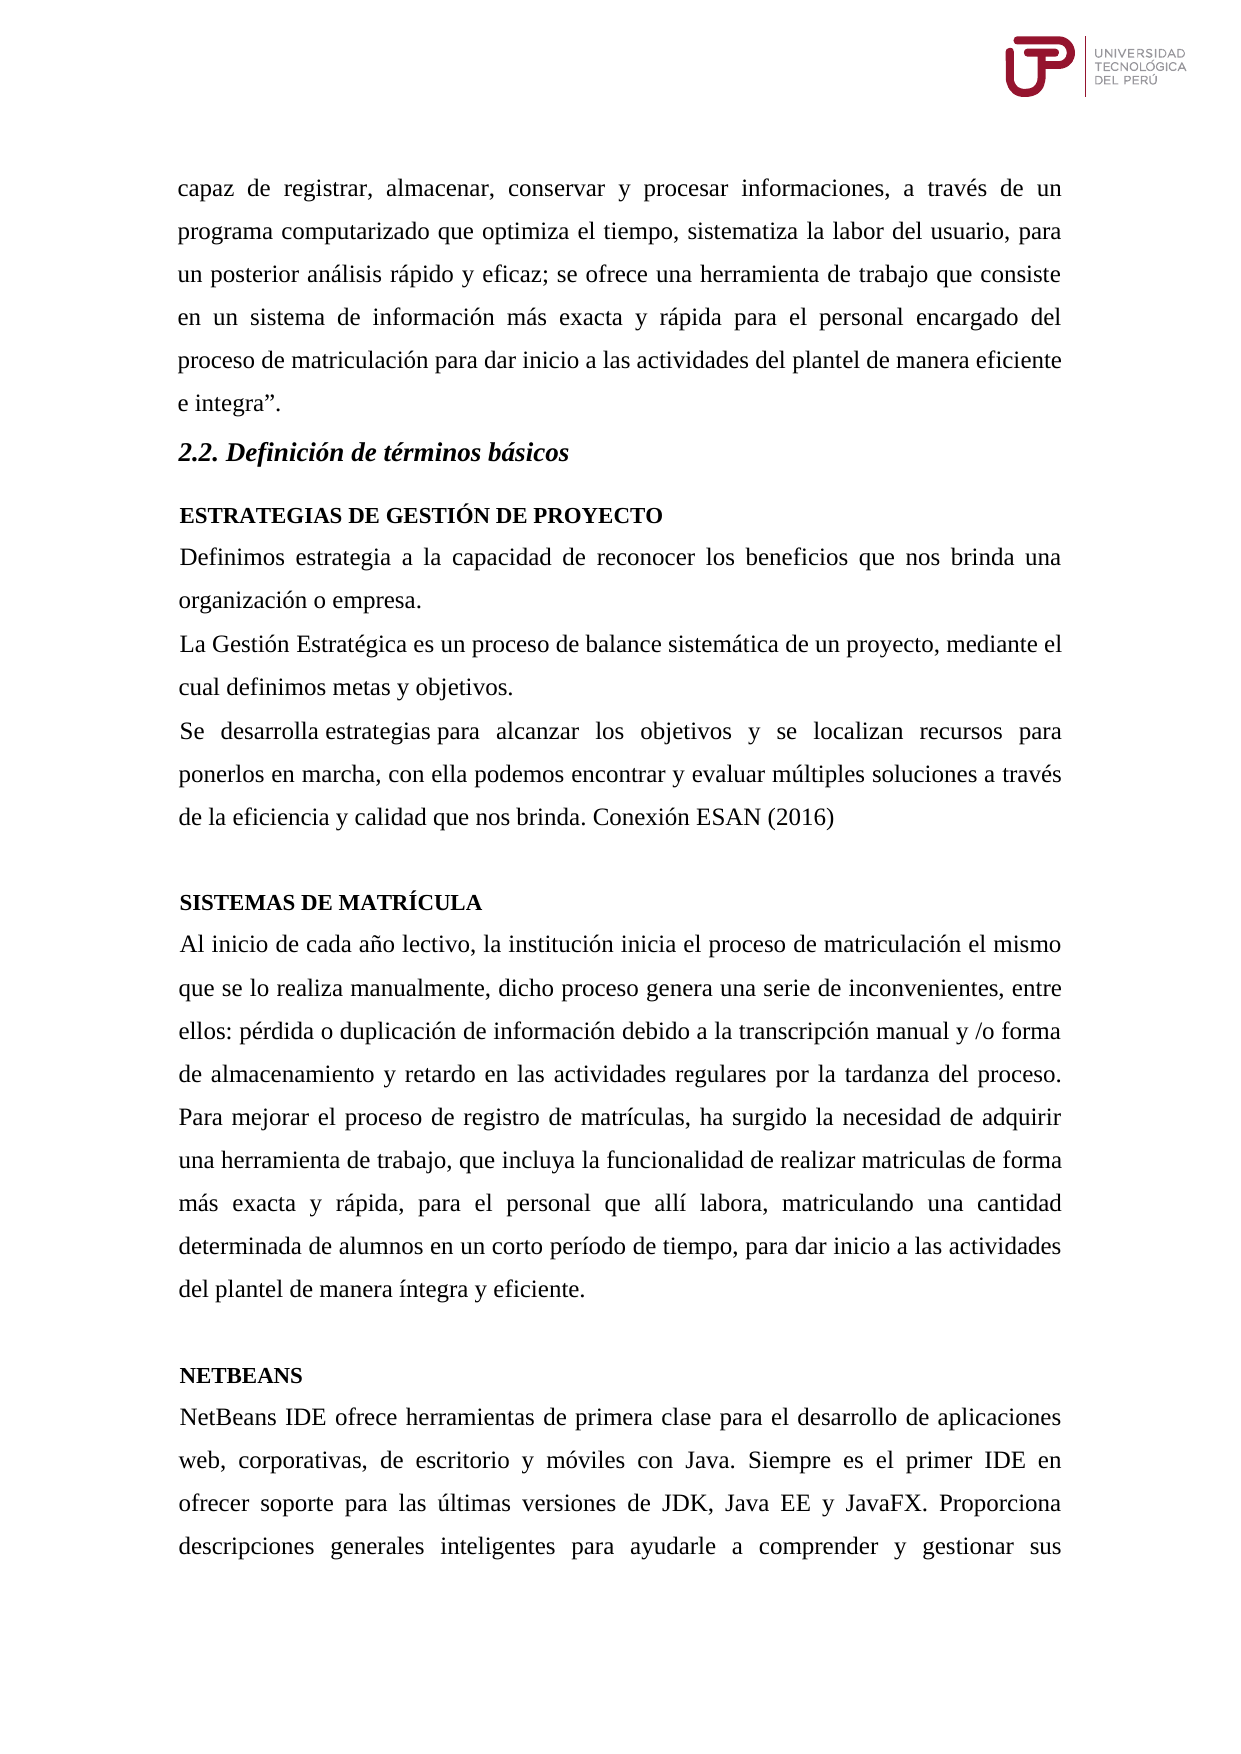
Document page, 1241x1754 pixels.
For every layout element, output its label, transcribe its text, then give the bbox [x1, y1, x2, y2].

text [177, 173, 1063, 417]
text SISTEMAS DE MATRÍCULA [178, 889, 1063, 916]
text ESTRATEGIAS DE GESTIÓN DE PROYECTO [178, 502, 1063, 529]
text Se desarrolla estrategias para alcanzar los objetivos y se localizan recursos para ponerlos en marcha, con ella podemos encontrar y evaluar múltiples soluciones a través de la eficiencia y calidad que nos brinda. Conexión ESAN (2016) [178, 716, 1063, 831]
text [178, 1402, 1063, 1560]
subtitle 2.2. Definición de términos básicos [178, 436, 1063, 467]
text NETBEANS [178, 1362, 1063, 1388]
text Definimos estrategia a la capacidad de reconocer los beneficios que nos brinda una organización o empresa. [178, 542, 1063, 614]
text La Gestión Estratégica es un proceso de balance sistemática de un proyecto, mediante el cual definimos metas y objetivos. [178, 629, 1063, 701]
text Al inicio de cada año lectivo, la institución inicia el proceso de matriculación el mismo que se lo realiza manualmente, dicho proceso genera una serie de inconvenientes, entre ellos: pérdida o duplicación de información debido a la transcripción manual y /o forma de almacenamiento y retardo en las actividades regulares por la tardanza del proceso. Para mejorar el proceso de registro de matrículas, ha surgido la necesidad de adquirir una herramienta de trabajo, que incluya la funcionalidad de realizar matriculas de forma más exacta y rápida, para el personal que allí labora, matriculando una cantidad determinada de alumnos en un corto período de tiempo, para dar inicio a las actividades del plantel de manera íntegra y eficiente. [178, 929, 1063, 1303]
